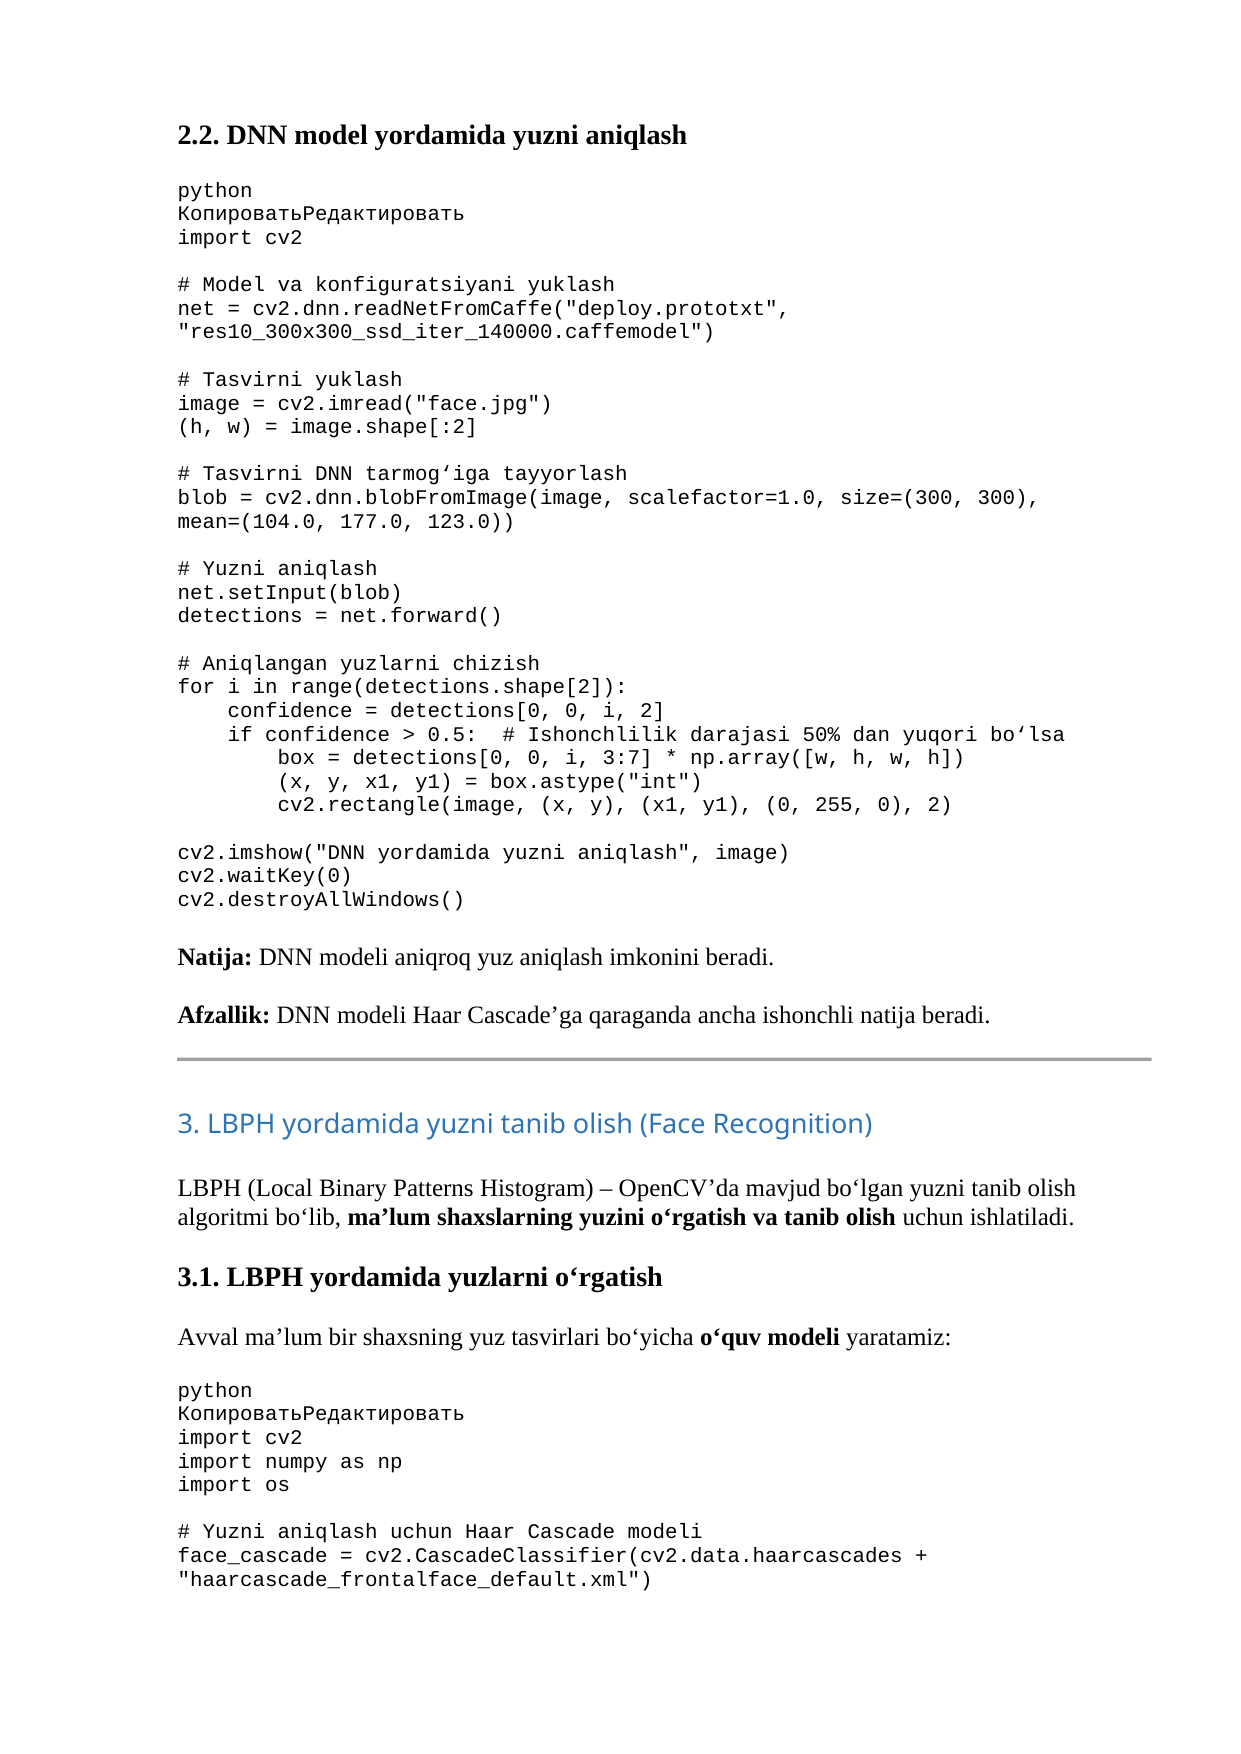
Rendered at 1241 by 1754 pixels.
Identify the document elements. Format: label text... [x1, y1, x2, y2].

text LBPH (Local Binary Patterns Histogram) – OpenCV’da mavjud bo‘lgan yuzni tanib olish algoritmi bo‘lib, ma’lum shaxslarning yuzini o‘rgatish va tanib olish uchun ishlatiladi. [177, 1173, 1152, 1231]
text # Tasvirni DNN tarmog‘iga tayyorlash [177, 463, 1152, 487]
text net = cv2.dnn.readNetFromCaffe("deploy.prototxt", "res10_300x300_ssd_iter_140000.caffemodel") [177, 298, 1152, 345]
text cv2.rectangle(image, (x, y), (x1, y1), (0, 255, 0), 2) [177, 794, 1152, 818]
text # Model va konfiguratsiyani yuklash [177, 274, 1152, 298]
text cv2.destroyAllWindows() [177, 889, 1152, 913]
subtitle 3. LBPH yordamida yuzni tanib olish (Face Recognition) [177, 1104, 1152, 1141]
subtitle 3.1. LBPH yordamida yuzlarni o‘rgatish [177, 1260, 1152, 1293]
text if confidence > 0.5: # Ishonchlilik darajasi 50% dan yuqori bo‘lsa [177, 723, 1152, 747]
text КопироватьРедактировать [177, 203, 1152, 227]
text # Yuzni aniqlash [177, 558, 1152, 582]
text Avval ma’lum bir shaxsning yuz tasvirlari bo‘yicha o‘quv modeli yaratamiz: [177, 1322, 1152, 1351]
subtitle 2.2. DNN model yordamida yuzni aniqlash [177, 118, 1152, 151]
text import os [177, 1474, 1152, 1498]
text (h, w) = image.shape[:2] [177, 416, 1152, 440]
text # Yuzni aniqlash uchun Haar Cascade modeli [177, 1522, 1152, 1545]
text net.setInput(blob) [177, 582, 1152, 605]
text confidence = detections[0, 0, i, 2] [177, 700, 1152, 723]
text face_cascade = cv2.CascadeClassifier(cv2.data.haarcascades + "haarcascade_frontalface_default.xml") [177, 1545, 1152, 1592]
text import cv2 [177, 227, 1152, 251]
text КопироватьРедактировать [177, 1403, 1152, 1427]
text for i in range(detections.shape[2]): [177, 676, 1152, 700]
text cv2.waitKey(0) [177, 865, 1152, 889]
text blob = cv2.dnn.blobFromImage(image, scalefactor=1.0, size=(300, 300), mean=(104.0, 177.0, 123.0)) [177, 487, 1152, 534]
text Natija: DNN modeli aniqroq yuz aniqlash imkonini beradi. [177, 942, 1152, 971]
text python [177, 1380, 1152, 1403]
text # Tasvirni yuklash [177, 369, 1152, 392]
text cv2.imshow("DNN yordamida yuzni aniqlash", image) [177, 842, 1152, 865]
text image = cv2.imread("face.jpg") [177, 392, 1152, 416]
text Afzallik: DNN modeli Haar Cascade’ga qaraganda ancha ishonchli natija beradi. [177, 1000, 1152, 1028]
text (x, y, x1, y1) = box.astype("int") [177, 771, 1152, 794]
text python [177, 180, 1152, 203]
text box = detections[0, 0, i, 3:7] * np.array([w, h, w, h]) [177, 747, 1152, 771]
text detections = net.forward() [177, 605, 1152, 629]
text # Aniqlangan yuzlarni chizish [177, 653, 1152, 676]
text import cv2 [177, 1427, 1152, 1451]
text import numpy as np [177, 1451, 1152, 1474]
